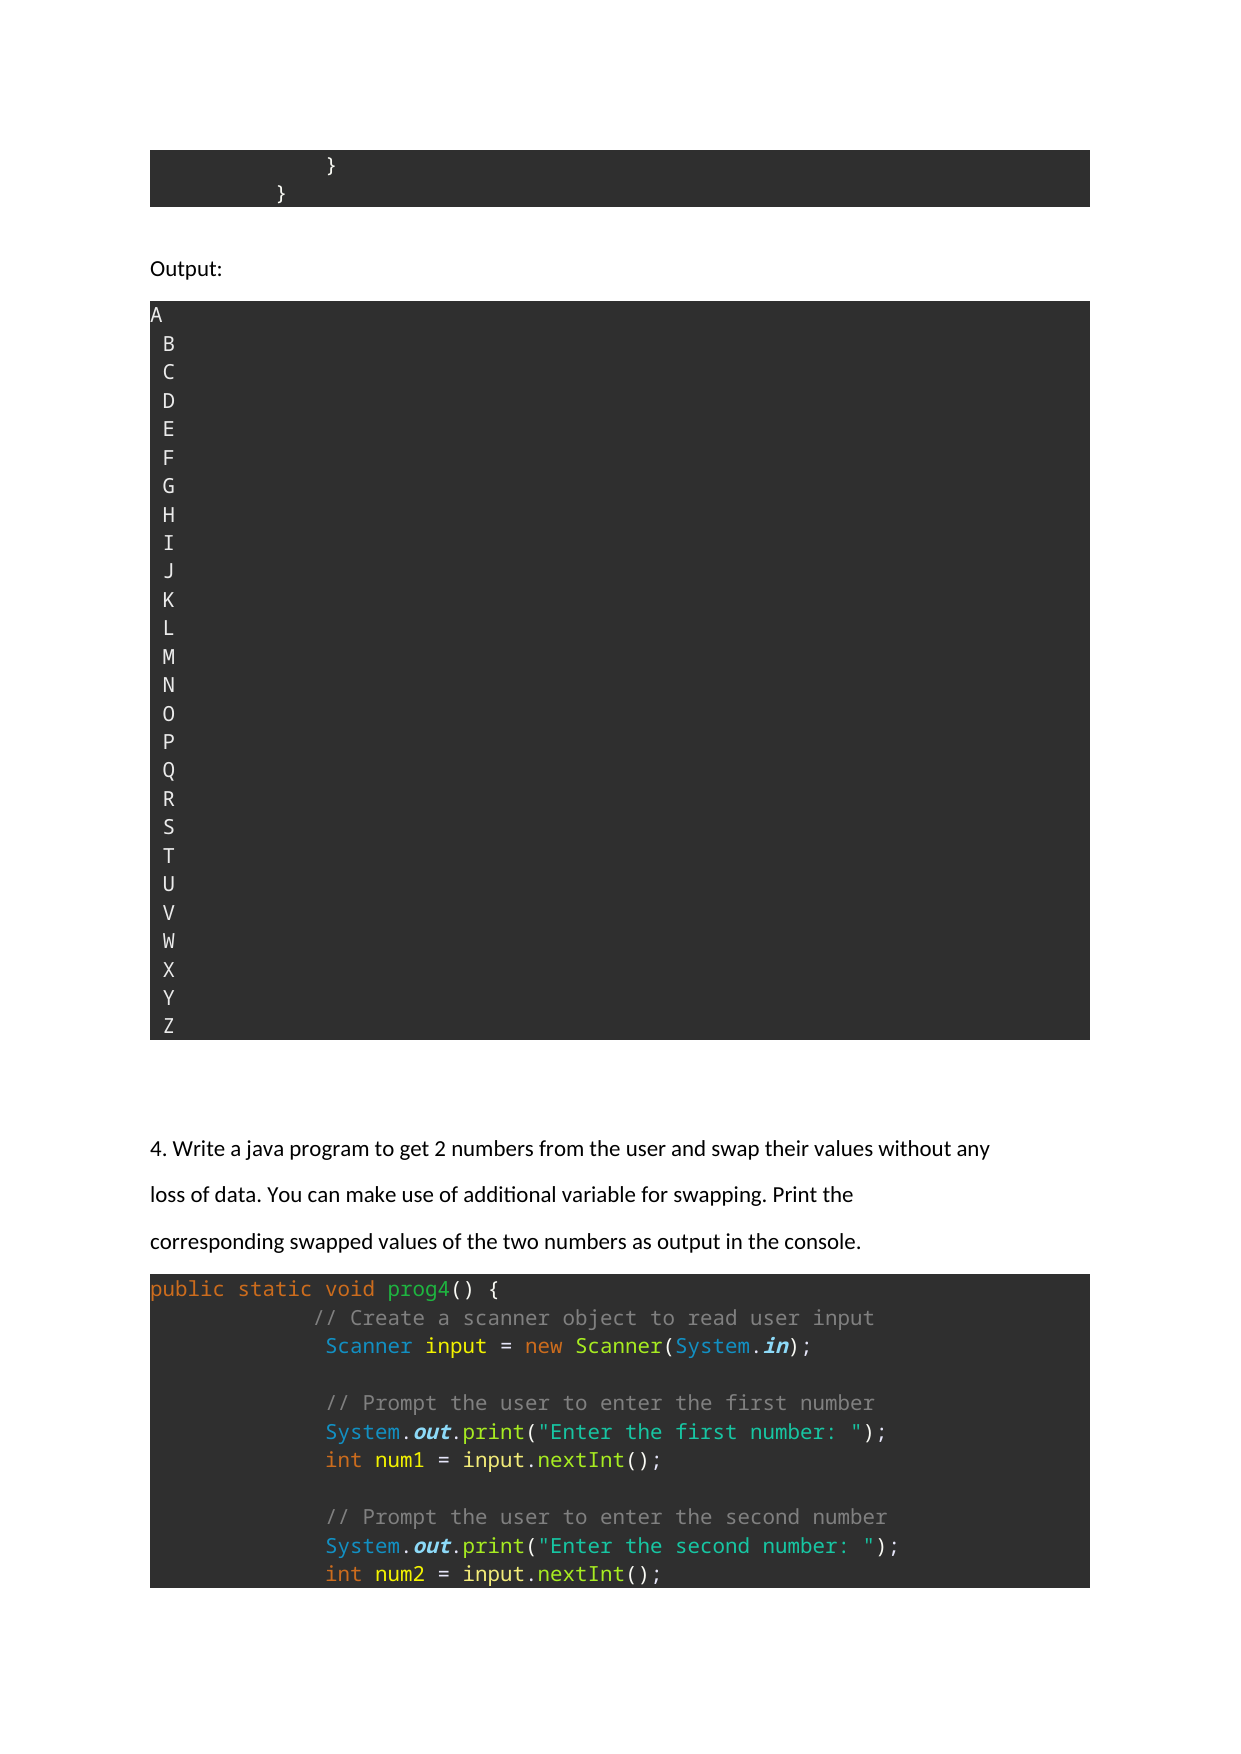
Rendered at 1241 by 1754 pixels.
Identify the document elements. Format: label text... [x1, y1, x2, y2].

text int num1 = input.nextInt(); [150, 1445, 1090, 1474]
text Z [150, 1012, 1090, 1040]
text N [150, 670, 1090, 699]
text Output: [150, 254, 1090, 282]
text T [150, 841, 1090, 869]
text G [150, 471, 1090, 500]
text // Prompt the user to enter the first number [150, 1388, 1090, 1417]
text int num2 = input.nextInt(); [150, 1559, 1090, 1588]
text B [150, 329, 1090, 357]
text X [150, 955, 1090, 983]
text P [150, 727, 1090, 756]
text J [150, 557, 1090, 585]
text U [150, 869, 1090, 898]
text V [150, 898, 1090, 926]
text 4. Write a java program to get 2 numbers from the user and swap their values without any [150, 1134, 1090, 1162]
text public static void prog4() { [150, 1274, 1090, 1303]
text Q [150, 756, 1090, 784]
text // Create a scanner object to read user input [150, 1303, 1090, 1331]
text I [150, 528, 1090, 557]
text L [150, 613, 1090, 642]
text W [150, 926, 1090, 955]
text H [150, 500, 1090, 528]
text C [150, 357, 1090, 386]
text F [150, 443, 1090, 471]
text R [150, 784, 1090, 812]
text O [150, 699, 1090, 727]
text System.out.print("Enter the second number: "); [150, 1531, 1090, 1559]
text corresponding swapped values of the two numbers as output in the console. [150, 1227, 1090, 1256]
text // Prompt the user to enter the second number [150, 1502, 1090, 1531]
text M [150, 642, 1090, 670]
text Y [150, 983, 1090, 1012]
text K [150, 585, 1090, 613]
text loss of data. You can make use of additional variable for swapping. Print the [150, 1181, 1090, 1209]
text Scanner input = new Scanner(System.in); [150, 1331, 1090, 1360]
text } [150, 150, 1090, 178]
text S [150, 812, 1090, 841]
text } [150, 178, 1090, 207]
text D [150, 386, 1090, 414]
text A [150, 301, 1090, 329]
text E [150, 414, 1090, 443]
text System.out.print("Enter the first number: "); [150, 1417, 1090, 1445]
